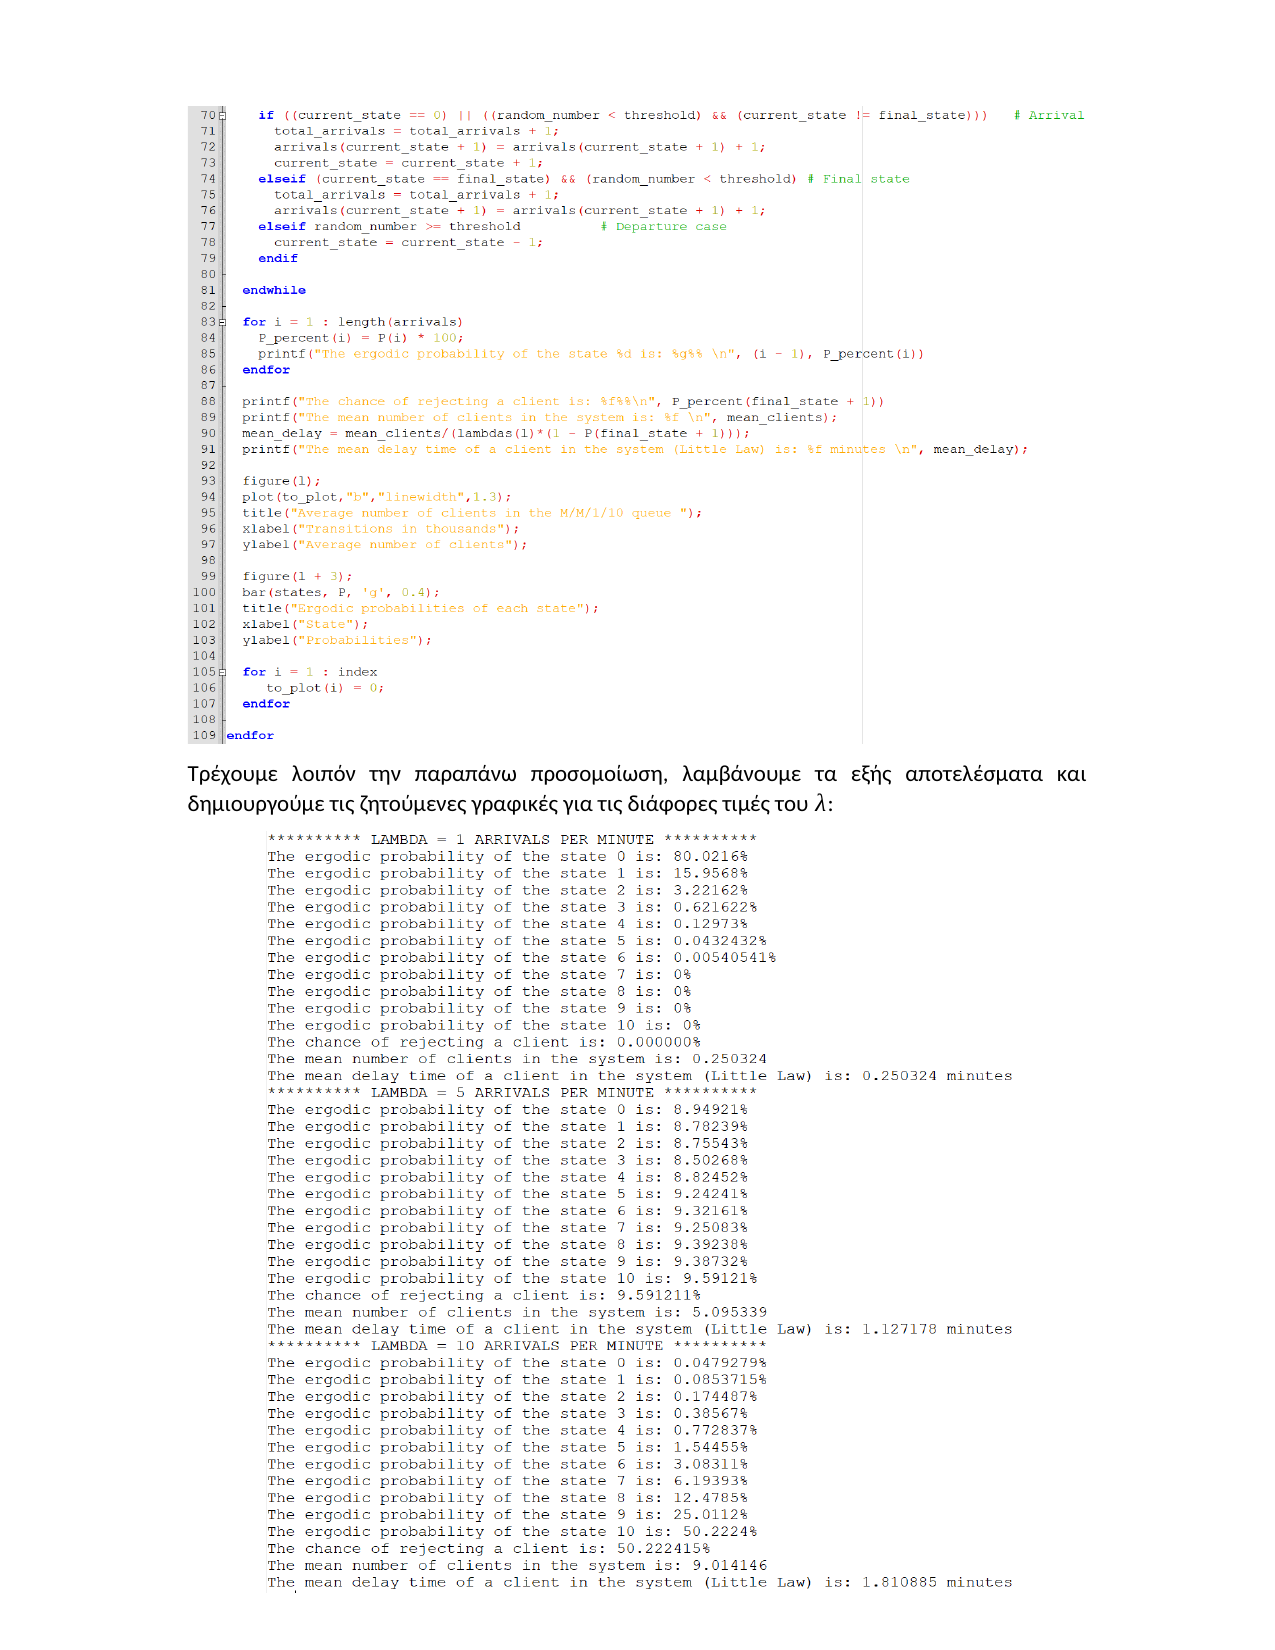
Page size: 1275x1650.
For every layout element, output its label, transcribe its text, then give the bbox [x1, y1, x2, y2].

text Τρέχουμε λοιπόν την παραπάνω προσομοίωση, λαμβάνουμε τα εξής αποτελέσματα και δημιουργούμε τις ζητούμενες γραφικές για τις διάφορες τιμές του : [187, 759, 1087, 818]
picture [187, 106, 1088, 744]
picture [266, 831, 1022, 1593]
